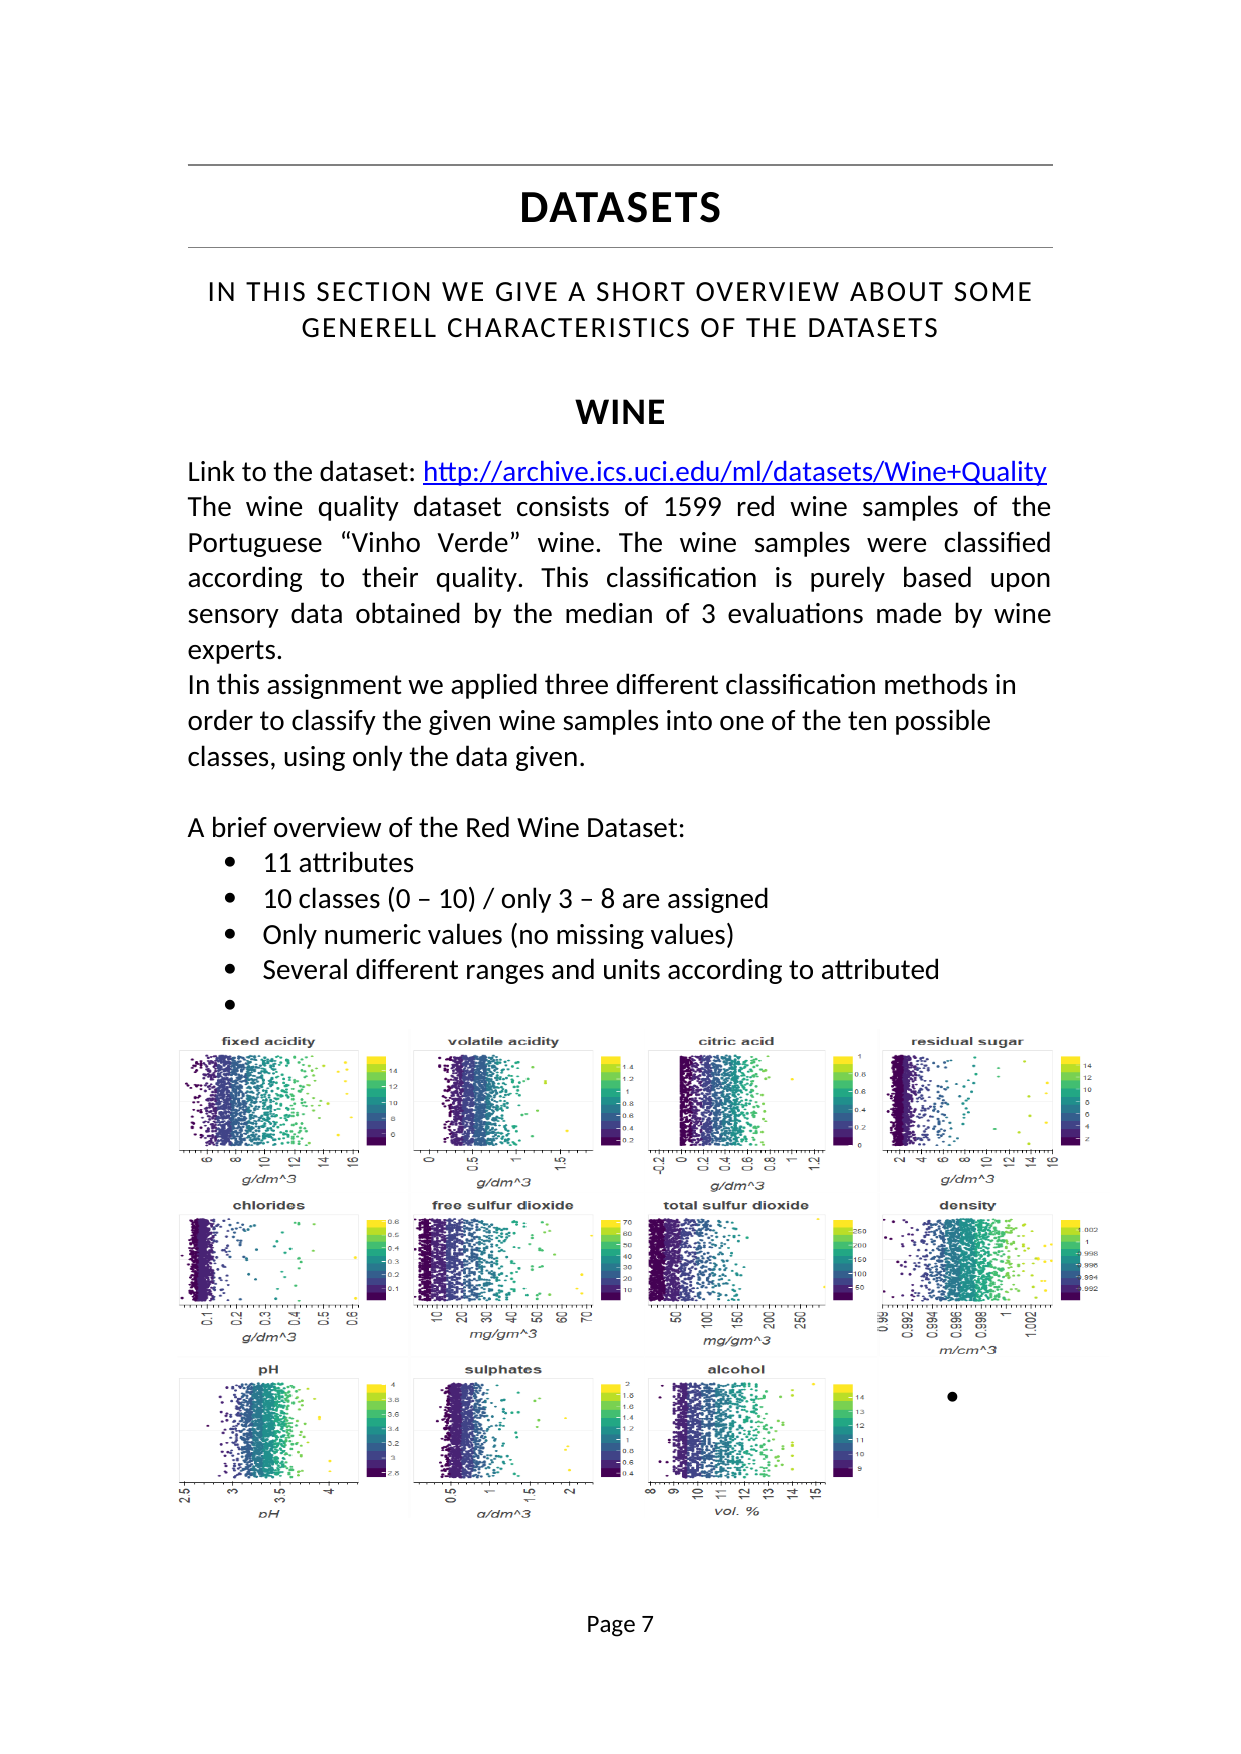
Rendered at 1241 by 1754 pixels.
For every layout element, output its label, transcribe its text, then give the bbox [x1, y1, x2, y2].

text The wine quality dataset consists of 1599 red wine samples of the Portuguese “Vinho Verde” wine. The wine samples were classified according to their quality. This classification is purely based upon sensory data obtained by the median of 3 evaluations made by wine experts. [187, 488, 1053, 666]
text A brief overview of the Red Wine Dataset: [187, 809, 1053, 844]
list Several different ranges and units according to attributed [225, 951, 1053, 987]
subtitle in this Section we give a short overview about some generell characteristics of the datasets [187, 273, 1053, 344]
subtitle Wine [187, 388, 1053, 434]
list 10 classes (0 – 10) / only 3 – 8 are assigned [225, 880, 1053, 916]
list 11 attributes [225, 844, 1053, 880]
text Link to the dataset: http://archive.ics.uci.edu/ml/datasets/Wine+Quality [187, 453, 1053, 488]
picture [175, 1028, 1110, 1516]
subtitle Datasets [187, 165, 1053, 248]
list Only numeric values (no missing values) [225, 916, 1053, 951]
text In this assignment we applied three different classification methods in order to classify the given wine samples into one of the ten possible classes, using only the data given. [187, 666, 1053, 773]
